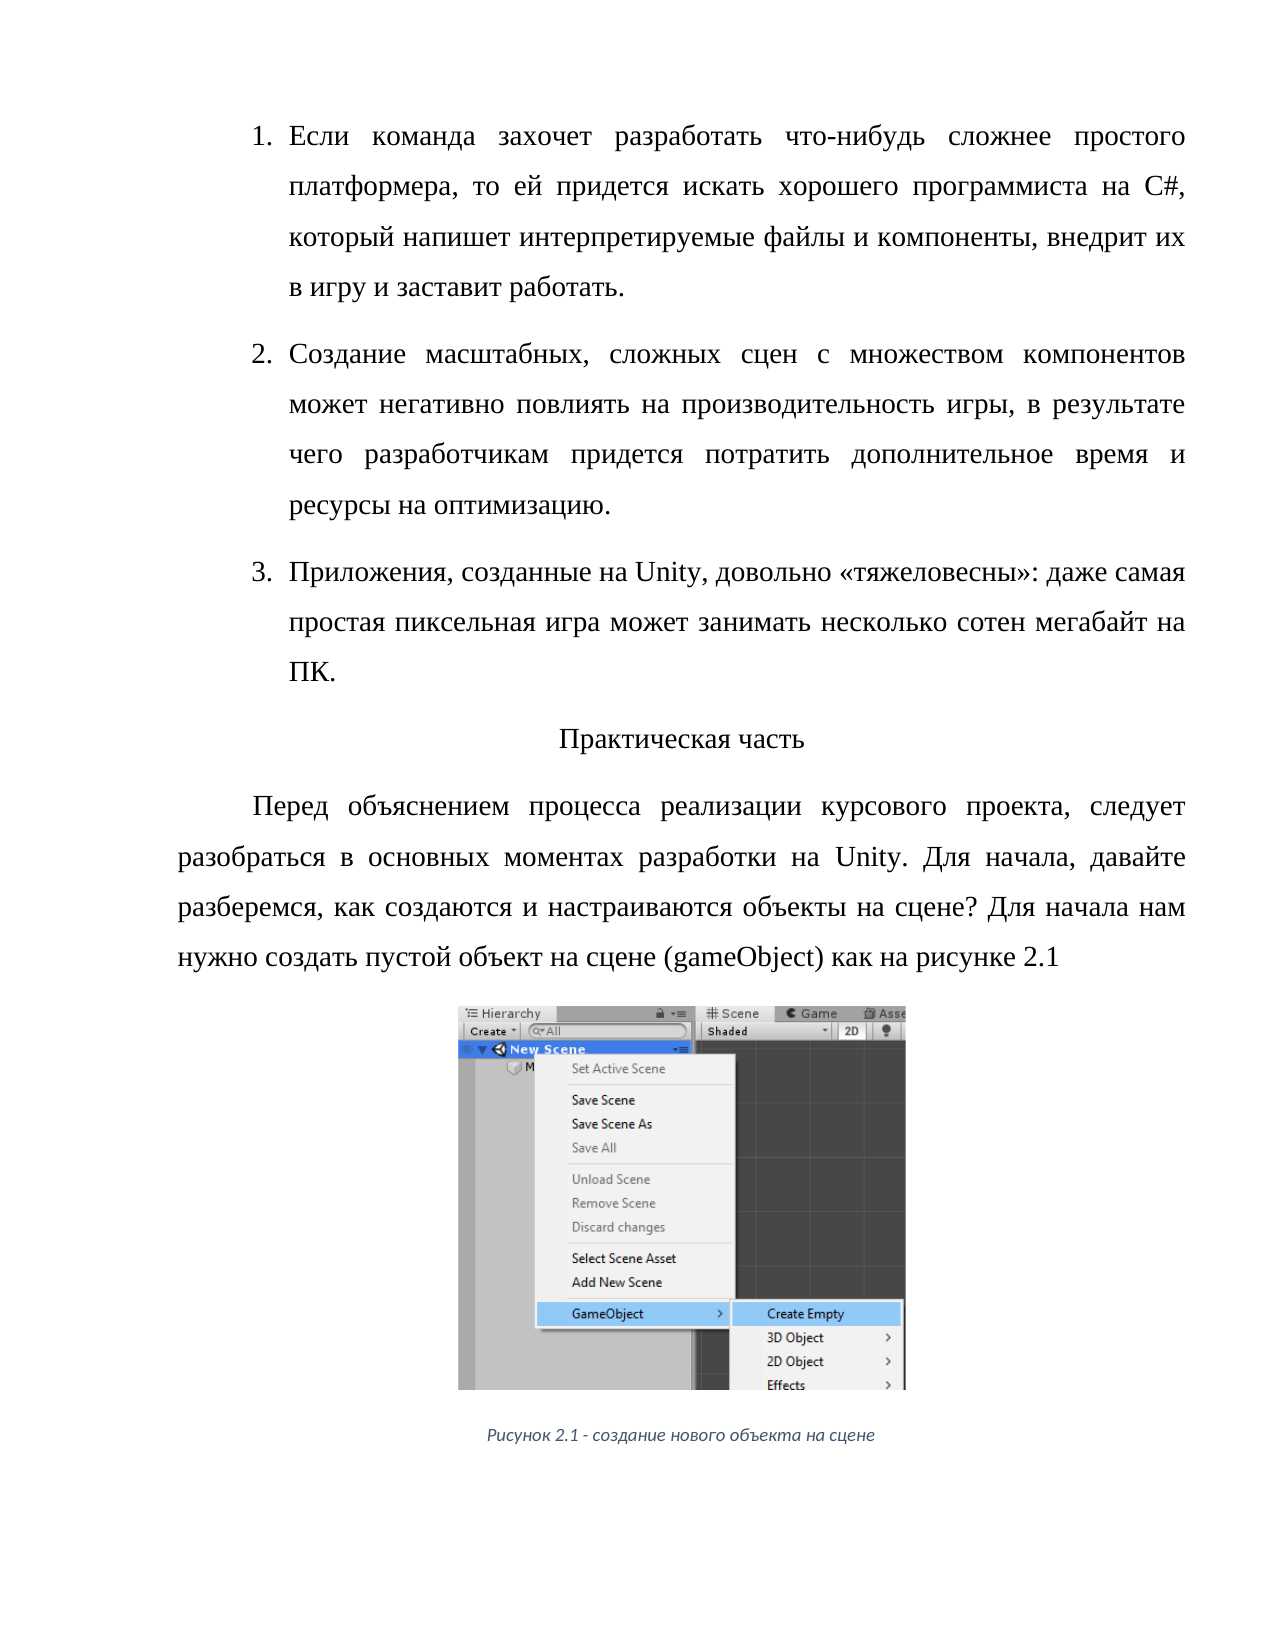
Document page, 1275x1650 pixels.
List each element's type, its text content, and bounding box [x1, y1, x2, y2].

picture [458, 1006, 906, 1390]
text Перед объяснением процесса реализации курсового проекта, следует разобраться в основных моментах разработки на Unity. Для начала, давайте разберемся, как создаются и настраиваются объекты на сцене? Для начала нам нужно создать пустой объект на сцене (gameObject) как на рисунке 2.1 [177, 788, 1186, 973]
text Практическая часть [177, 722, 1186, 755]
text Рисунок 2.1 - создание нового объекта на сцене [177, 1423, 1186, 1446]
list Приложения, созданные на Unity, довольно «тяжеловесны»: даже самая простая пиксельная игра может занимать несколько сотен мегабайт на ПК. [251, 554, 1186, 688]
list Если команда захочет разработать что-нибудь сложнее простого платформера, то ей придется искать хорошего программиста на C#, который напишет интерпретируемые файлы и компоненты, внедрит их в игру и заставит работать. [251, 118, 1186, 303]
list Создание масштабных, сложных сцен с множеством компонентов может негативно повлиять на производительность игры, в результате чего разработчикам придется потратить дополнительное время и ресурсы на оптимизацию. [251, 336, 1186, 521]
